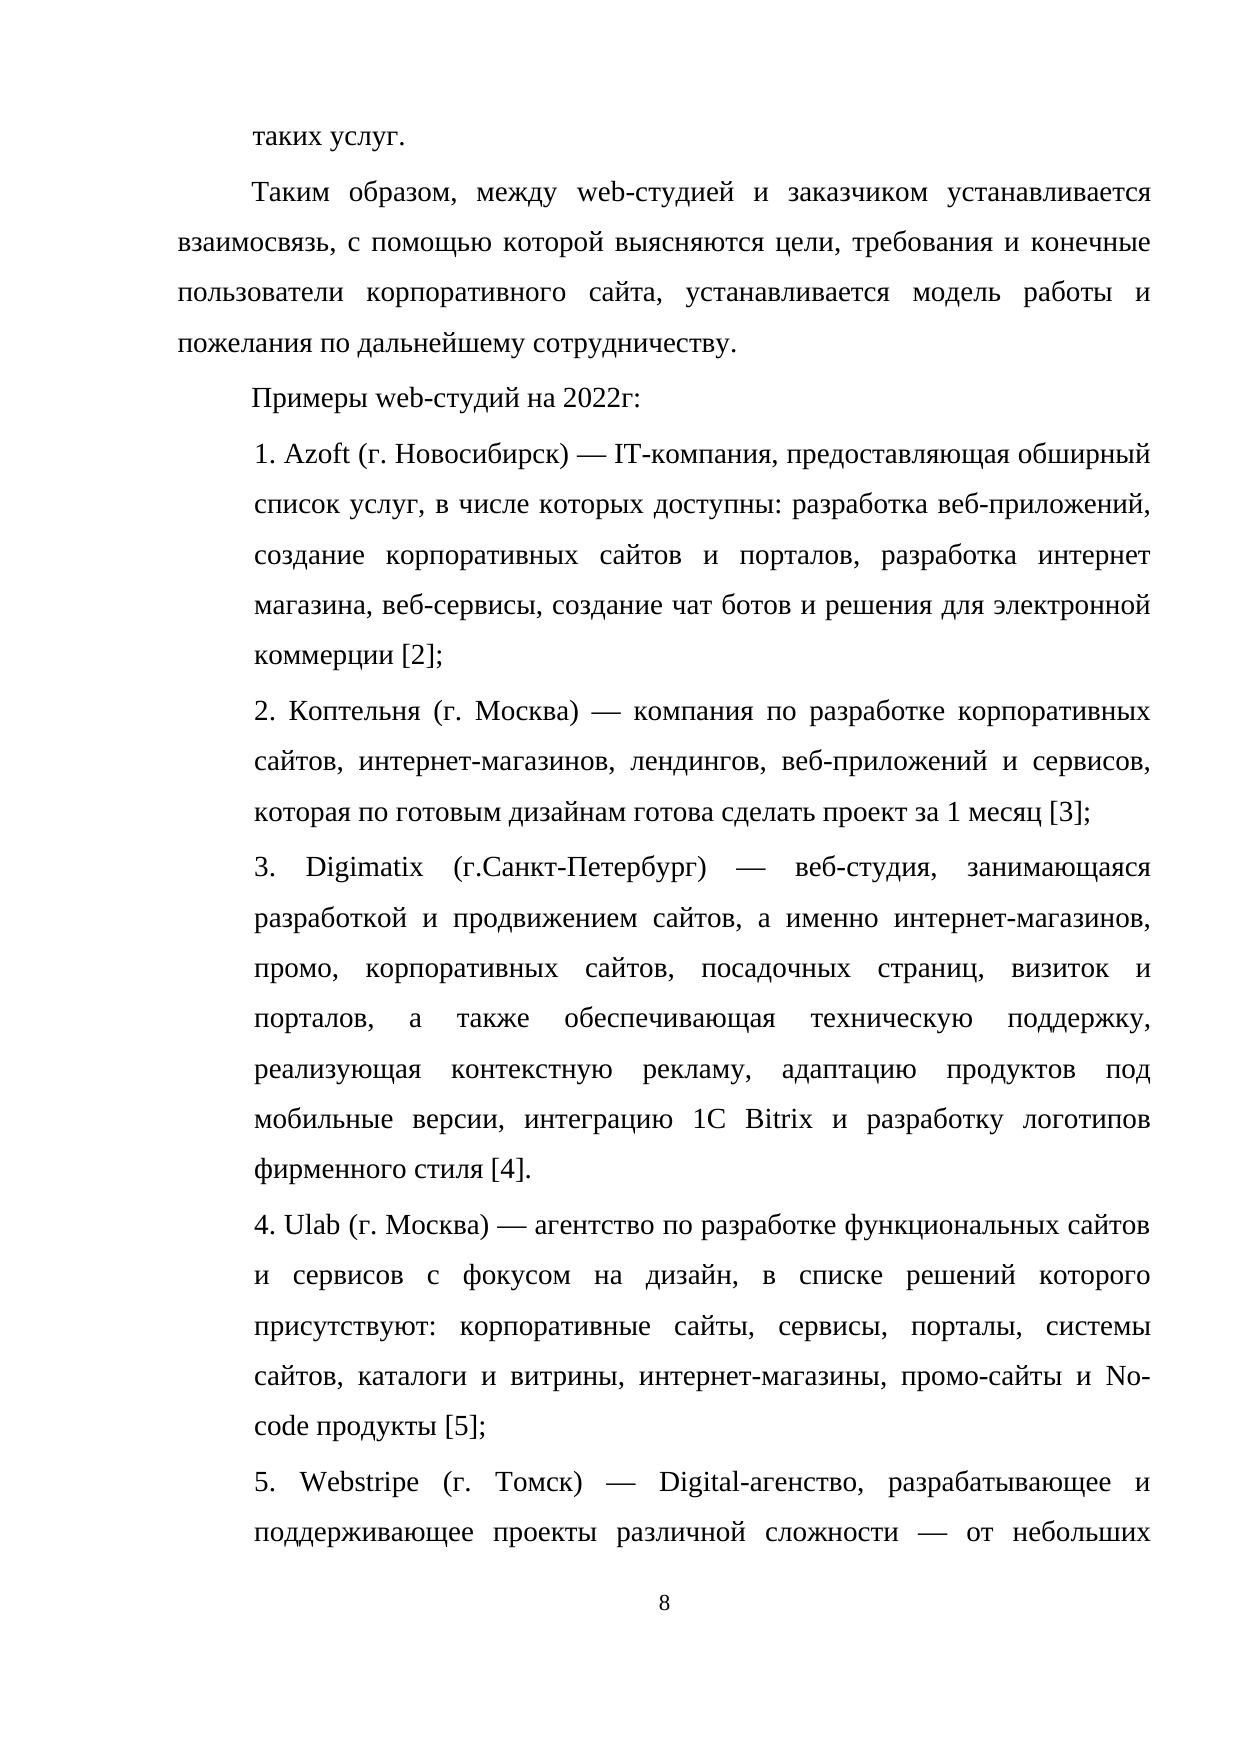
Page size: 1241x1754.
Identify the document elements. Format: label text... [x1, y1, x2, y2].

text Примеры web-студий на 2022г: [177, 381, 1152, 414]
text 2. Коптельня (г. Москва) — компания по разработке корпоративных сайтов, интернет-магазинов, лендингов, веб-приложений и сервисов, которая по готовым дизайнам готова сделать проект за 1 месяц [3]; [254, 693, 1152, 827]
text 4. Ulab (г. Москва) — агентство по разработке функциональных сайтов и сервисов с фокусом на дизайн, в списке решений которого присутствуют: корпоративные сайты, сервисы, порталы, системы сайтов, каталоги и витрины, интернет-магазины, промо-сайты и No-code продукты [5]; [254, 1207, 1152, 1442]
text Таким образом, между web-студией и заказчиком устанавливается взаимосвязь, с помощью которой выясняются цели, требования и конечные пользователи корпоративного сайта, устанавливается модель работы и пожелания по дальнейшему сотрудничеству. [177, 174, 1152, 358]
text 3. Digimatix (г.Санкт-Петербург) — веб-студия, занимающаяся разработкой и продвижением сайтов, а именно интернет-магазинов, промо, корпоративных сайтов, посадочных страниц, визиток и порталов, а также обеспечивающая техническую поддержку, реализующая контекстную рекламу, адаптацию продуктов под мобильные версии, интеграцию 1C Bitrix и разработку логотипов фирменного стиля [4]. [254, 849, 1152, 1185]
text 1. Azoft (г. Новосибирск) — IT-компания, предоставляющая обширный список услуг, в числе которых доступны: разработка веб-приложений, создание корпоративных сайтов и порталов, разработка интернет магазина, веб-сервисы, создание чат ботов и решения для электронной коммерции [2]; [254, 436, 1152, 671]
